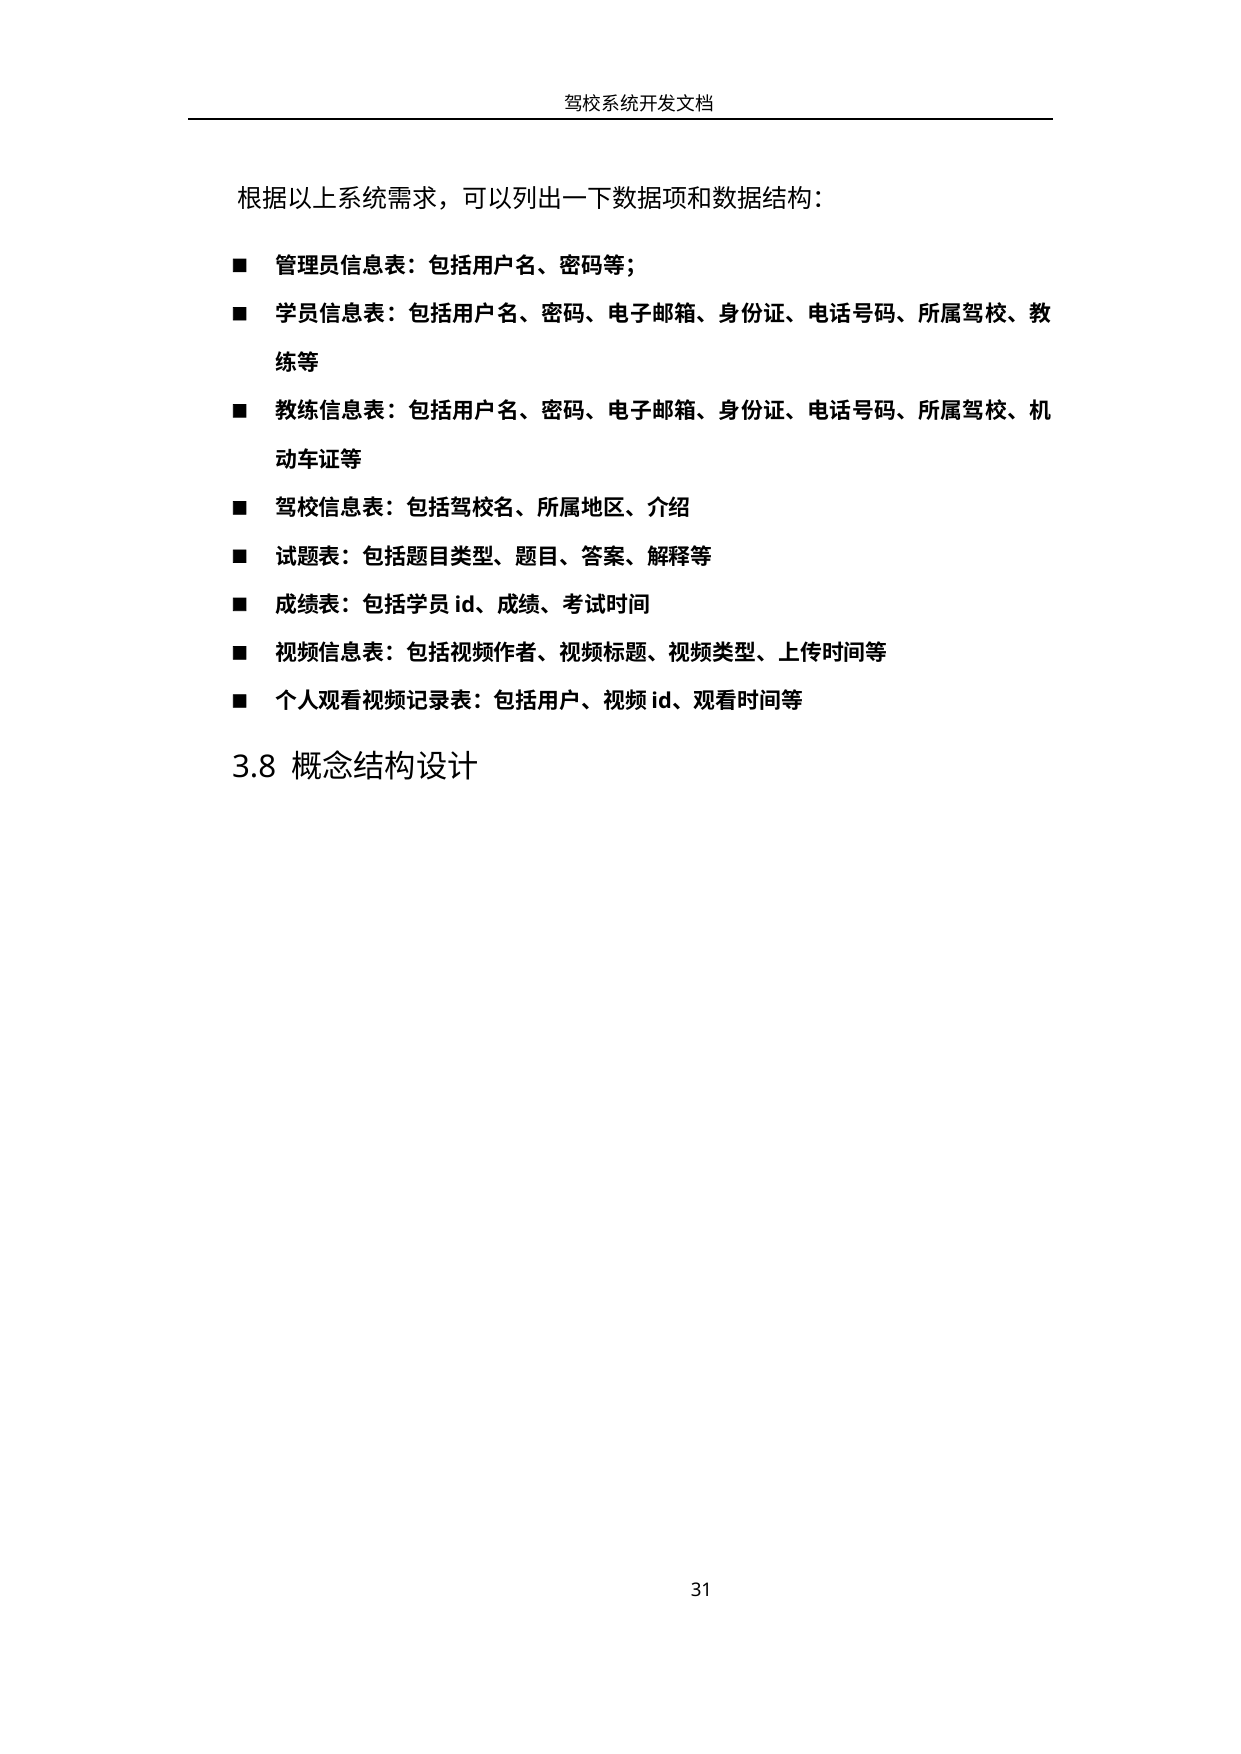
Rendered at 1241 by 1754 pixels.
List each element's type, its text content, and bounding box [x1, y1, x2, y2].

list 成绩表：包括学员id、成绩、考试时间 [231, 587, 1053, 619]
list 个人观看视频记录表：包括用户、视频id、观看时间等 [231, 683, 1053, 716]
list 视频信息表：包括视频作者、视频标题、视频类型、上传时间等 [231, 635, 1053, 667]
list 驾校信息表：包括驾校名、所属地区、介绍 [231, 490, 1053, 522]
text 根据以上系统需求，可以列出一下数据项和数据结构： [187, 164, 1053, 229]
list 管理员信息表：包括用户名、密码等； [231, 247, 1053, 280]
list 学员信息表：包括用户名、密码、电子邮箱、身份证、电话号码、所属驾校、教练等 [231, 296, 1053, 377]
list 教练信息表：包括用户名、密码、电子邮箱、身份证、电话号码、所属驾校、机动车证等 [231, 393, 1053, 474]
list 试题表：包括题目类型、题目、答案、解释等 [231, 538, 1053, 571]
list 概念结构设计 [232, 732, 1053, 797]
